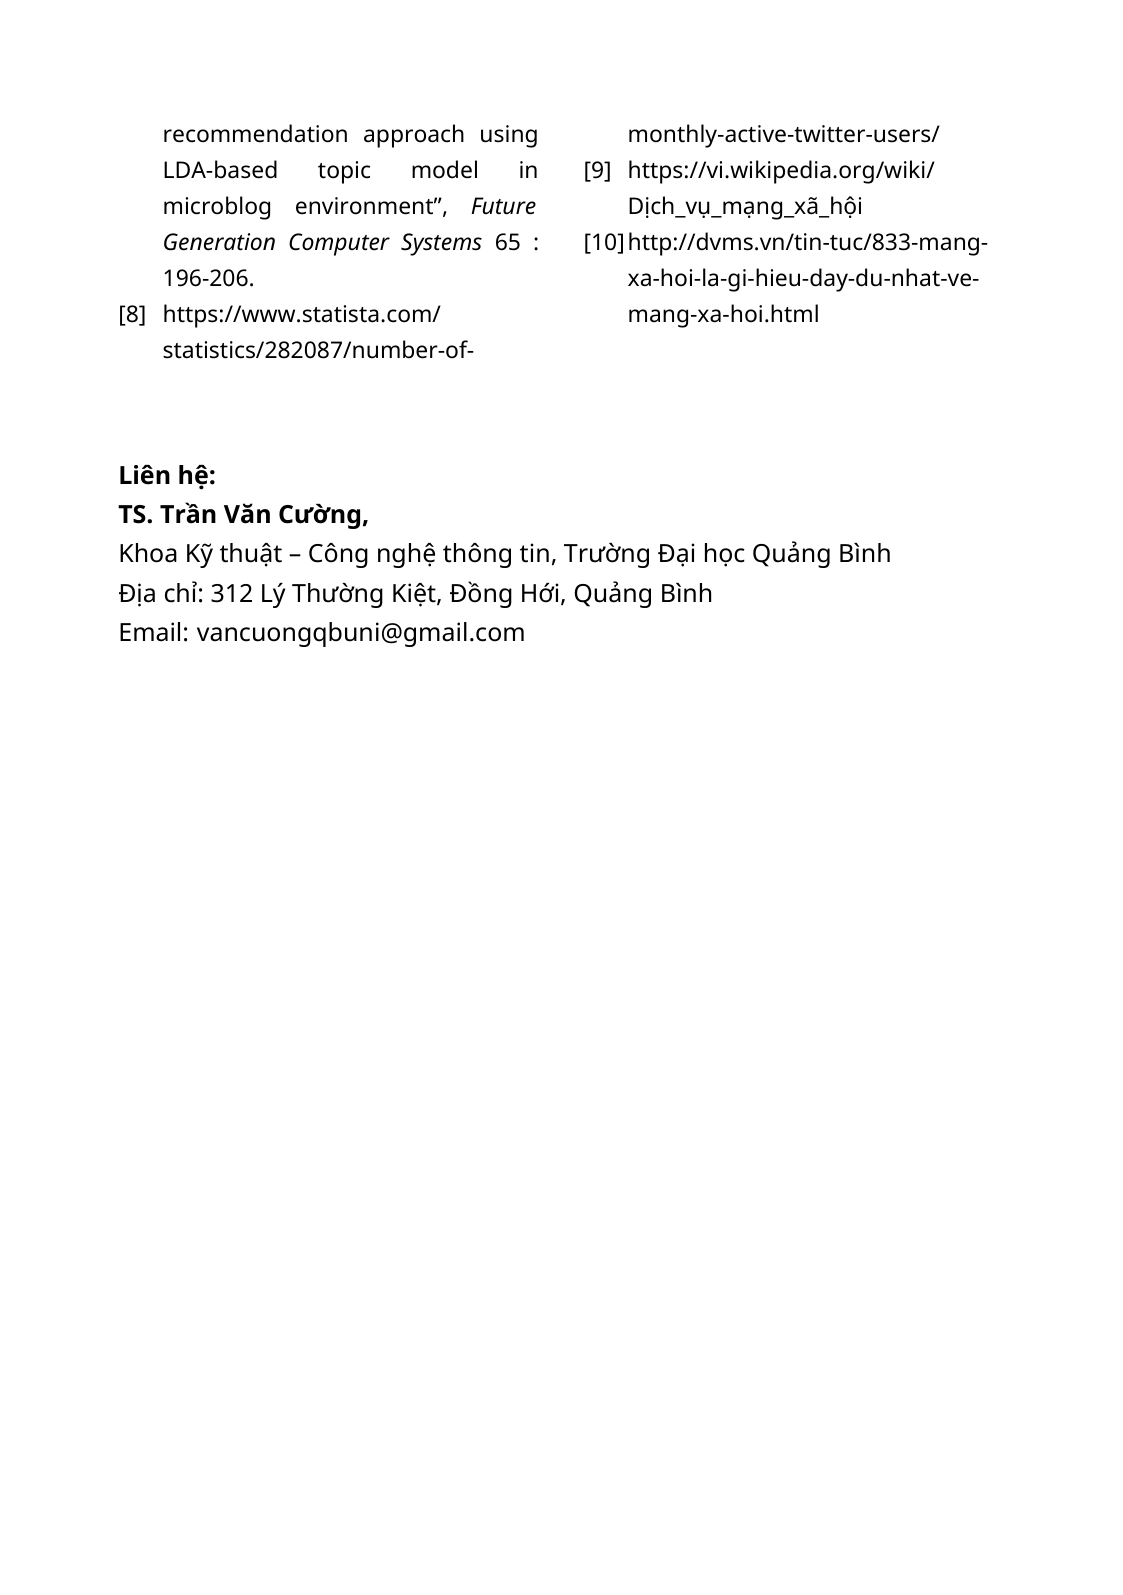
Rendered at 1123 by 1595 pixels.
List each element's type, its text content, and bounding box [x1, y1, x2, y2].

list https://www.statista.com/statistics/282087/number-of-monthly-active-twitter-users/ [583, 118, 1004, 149]
text TS. Trần Văn Cường, [118, 497, 1004, 531]
text Email: vancuongqbuni@gmail.com [118, 614, 1004, 648]
text Khoa Kỹ thuật – Công nghệ thông tin, Trường Đại học Quảng Bình [118, 536, 1004, 570]
list https://www.statista.com/statistics/282087/number-of-monthly-active-twitter-users/ [118, 298, 539, 365]
list https://vi.wikipedia.org/wiki/Dịch_vụ_mạng_xã_hội [583, 154, 1004, 221]
text Liên hệ: [118, 458, 1004, 492]
text Địa chỉ: 312 Lý Thường Kiệt, Đồng Hới, Quảng Bình [118, 575, 1004, 609]
list http://dvms.vn/tin-tuc/833-mang-xa-hoi-la-gi-hieu-day-du-nhat-ve-mang-xa-hoi.html [583, 226, 1004, 329]
